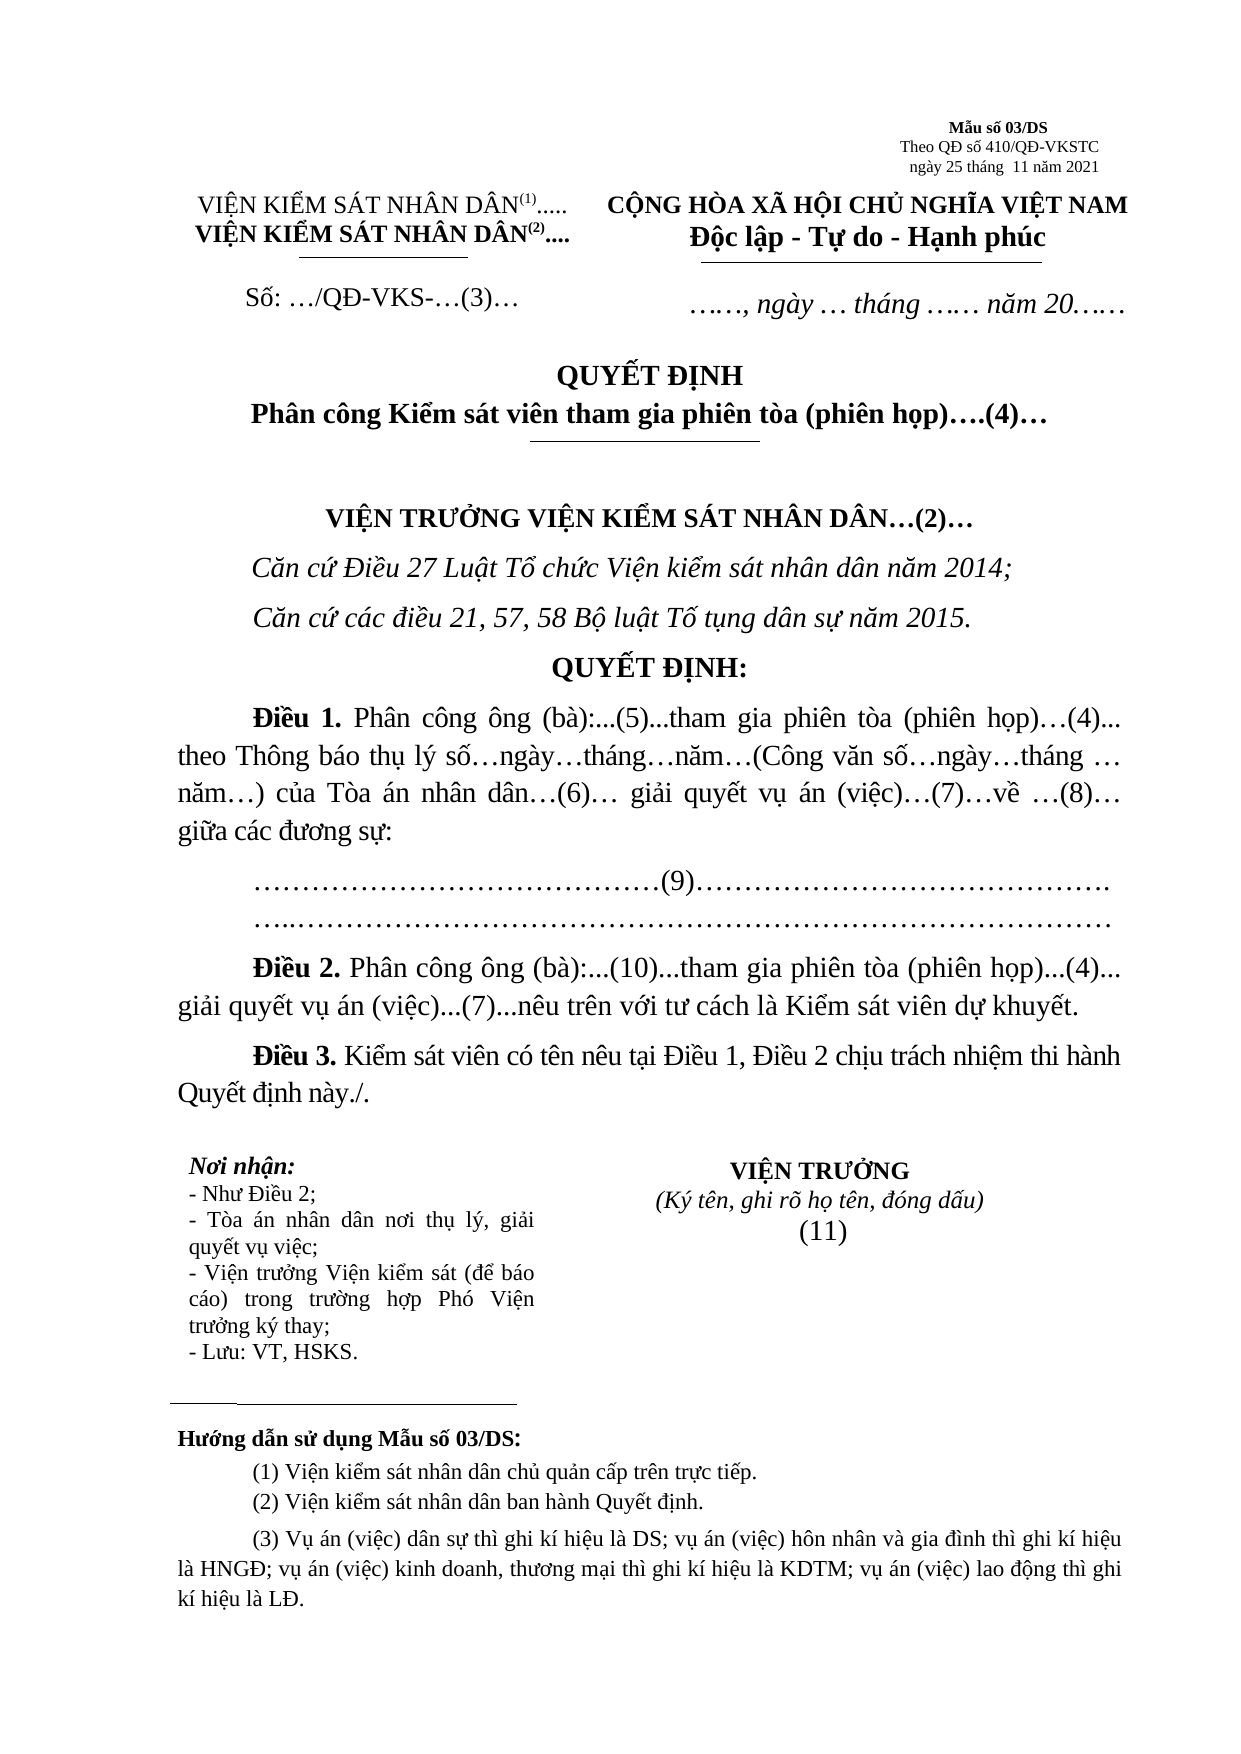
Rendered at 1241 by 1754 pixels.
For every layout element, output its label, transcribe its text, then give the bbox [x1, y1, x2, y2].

table_header Nơi nhận: - Như Điều 2; - Tòa án nhân dân nơi thụ lý, giải quyết vụ việc; - Viện trưởng Viện kiểm sát (để báo cáo) trong trường hợp Phó Viện trưởng ký thay; - Lưu: VT, HSKS. [177, 1123, 546, 1422]
text Điều 1. Phân công ông (bà):...(5)...tham gia phiên tòa (phiên họp)…(4)... theo Thông báo thụ lý số…ngày…tháng…năm…(Công văn số…ngày…tháng …năm…) của Tòa án nhân dân…(6)… giải quyết vụ án (việc)…(7)…về …(8)… giữa các đương sự: [177, 697, 1122, 847]
table_header VIỆN TRƯỞNG (Ký tên, ghi rõ họ tên, đóng dấu) (11) [546, 1123, 1093, 1422]
text ……………………………………(9)…………………………………….…..………………………………………………………………………… [252, 860, 1122, 935]
text Phân công Kiểm sát viên tham gia phiên tòa (phiên họp)….(4)… [177, 396, 1122, 430]
text QUYẾT ĐỊNH: [177, 647, 1122, 685]
text Hướng dẫn sử dụng Mẫu số 03/DS: [177, 1422, 1122, 1453]
text VIỆN TRƯỞNG VIỆN KIỂM SÁT NHÂN DÂN…(2)… [177, 497, 1122, 535]
table_header VIỆN KIỂM SÁT NHÂN DÂN(1)..... VIỆN KIỂM SÁT NHÂN DÂN(2).... Số: …/QĐ-VKS-…(3)… [177, 190, 587, 319]
table_header CỘNG HÒA XÃ HỘI CHỦ NGHĨA VIỆT NAM Độc lập - Tự do - Hạnh phúc ……, ngày … tháng …… năm 20…… [587, 190, 1148, 319]
table_header Mẫu số 03/DS Theo QĐ số 410/QĐ-VKSTC ngày 25 tháng 11 năm 2021 [886, 118, 1110, 190]
text QUYẾT ĐỊNH [177, 358, 1122, 391]
text (3) Vụ án (việc) dân sự thì ghi kí hiệu là DS; vụ án (việc) hôn nhân và gia đình thì ghi kí hiệu là HNGĐ; vụ án (việc) kinh doanh, thương mại thì ghi kí hiệu là KDTM; vụ án (việc) lao động thì ghi kí hiệu là LĐ. [177, 1524, 1122, 1611]
text Điều 3. Kiểm sát viên có tên nêu tại Điều 1, Điều 2 chịu trách nhiệm thi hành Quyết định này./. [177, 1035, 1122, 1110]
text Điều 2. Phân công ông (bà):...(10)...tham gia phiên tòa (phiên họp)...(4)... giải quyết vụ án (việc)...(7)...nêu trên với tư cách là Kiểm sát viên dự khuyết. [177, 947, 1122, 1022]
text Căn cứ các điều 21, 57, 58 Bộ luật Tố tụng dân sự năm 2015. [177, 597, 1122, 635]
text (2) Viện kiểm sát nhân dân ban hành Quyết định. [177, 1488, 1122, 1514]
text (1) Viện kiểm sát nhân dân chủ quản cấp trên trực tiếp. [177, 1458, 1122, 1484]
text Căn cứ Điều 27 Luật Tổ chức Viện kiểm sát nhân dân năm 2014; [177, 547, 1122, 585]
